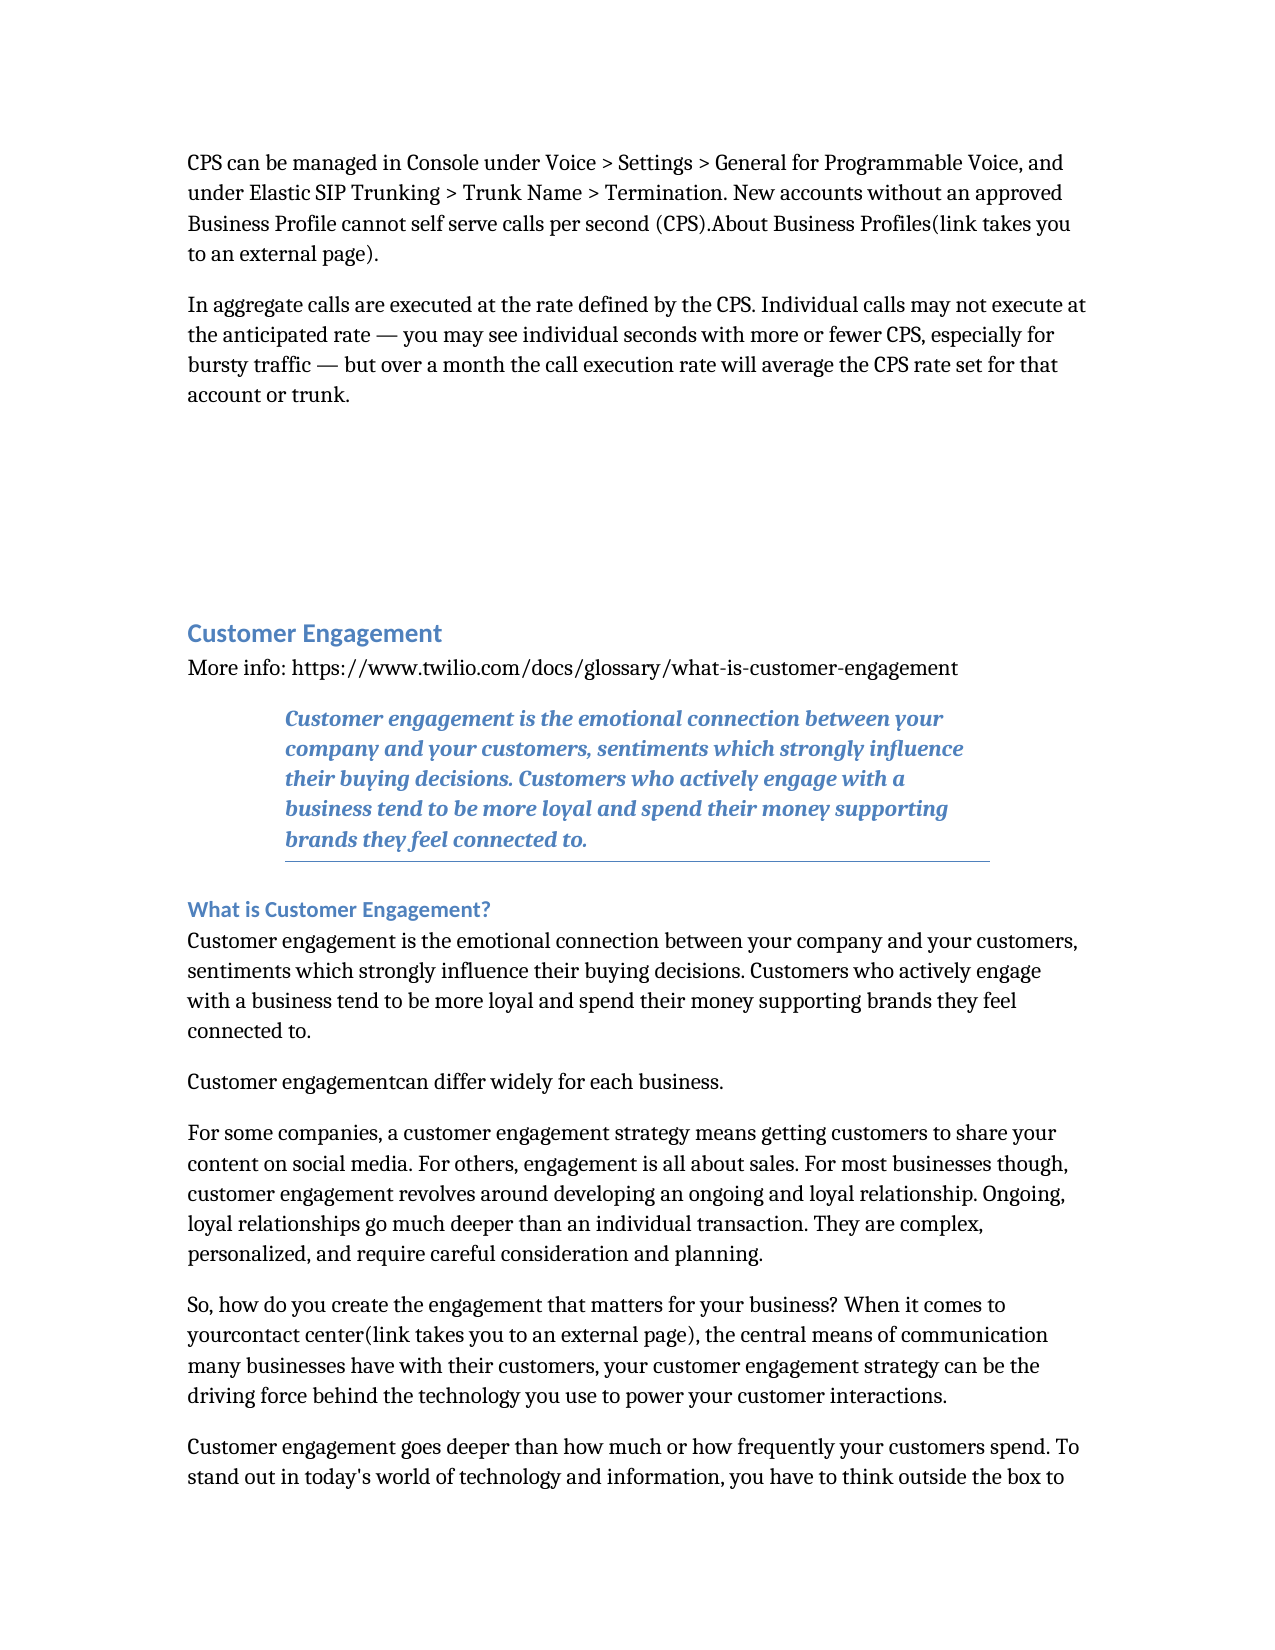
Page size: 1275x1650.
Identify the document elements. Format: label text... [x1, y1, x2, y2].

text So, how do you create the engagement that matters for your business? When it comes to yourcontact center(link takes you to an external page), the central means of communication many businesses have with their customers, your customer engagement strategy can be the driving force behind the technology you use to power your customer interactions. [187, 1292, 1087, 1409]
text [187, 1434, 1087, 1490]
text Customer engagement is the emotional connection between your company and your customers, sentiments which strongly influence their buying decisions. Customers who actively engage with a business tend to be more loyal and spend their money supporting brands they feel connected to. [285, 706, 990, 861]
subtitle Customer Engagement [187, 617, 1087, 650]
text For some companies, a customer engagement strategy means getting customers to share your content on social media. For others, engagement is all about sales. For most businesses though, customer engagement revolves around developing an ongoing and loyal relationship. Ongoing, loyal relationships go much deeper than an individual transaction. They are complex, personalized, and require careful consideration and planning. [187, 1120, 1087, 1267]
text In aggregate calls are executed at the rate defined by the CPS. Individual calls may not execute at the anticipated rate — you may see individual seconds with more or fewer CPS, especially for bursty traffic — but over a month the call execution rate will average the CPS rate set for that account or trunk. [187, 292, 1087, 409]
text More info: https://www.twilio.com/docs/glossary/what-is-customer-engagement [187, 654, 1087, 681]
text Customer engagement is the emotional connection between your company and your customers, sentiments which strongly influence their buying decisions. Customers who actively engage with a business tend to be more loyal and spend their money supporting brands they feel connected to. [187, 927, 1087, 1044]
subtitle What is Customer Engagement? [187, 895, 1087, 923]
text Customer engagementcan differ widely for each business. [187, 1069, 1087, 1095]
text CPS can be managed in Console under Voice > Settings > General for Programmable Voice, and under Elastic SIP Trunking > Trunk Name > Termination. New accounts without an approved Business Profile cannot self serve calls per second (CPS).About Business Profiles(link takes you to an external page). [187, 150, 1087, 267]
